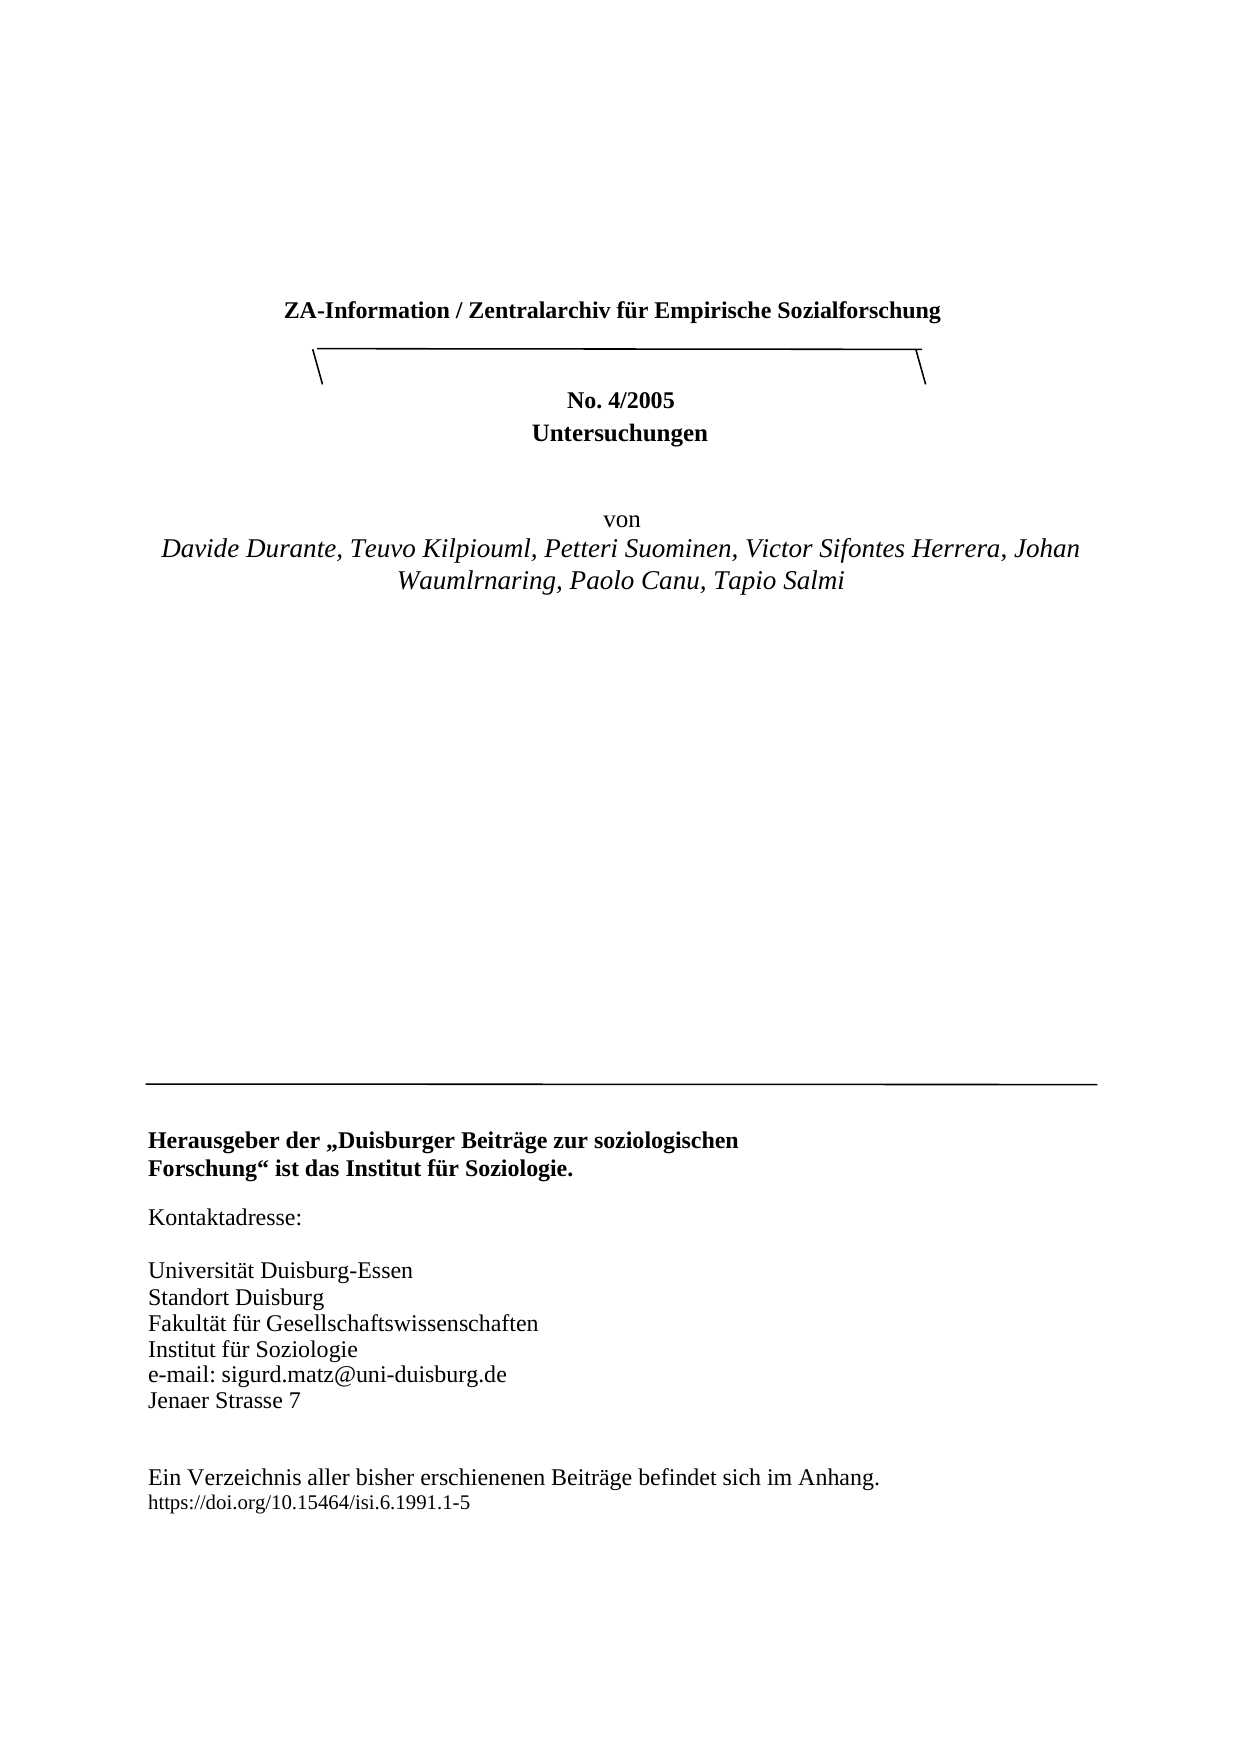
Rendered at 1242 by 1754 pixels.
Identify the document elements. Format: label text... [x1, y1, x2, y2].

text Standort Duisburg [148, 1284, 1092, 1311]
text ZA-Information / Zentralarchiv für Empirische Sozialforschung [148, 297, 1077, 324]
text Jenaer Strasse 7 [148, 1388, 443, 1414]
text No. 4/2005 [148, 386, 1094, 414]
text https://doi.org/10.15464/isi.6.1991.1-5 [148, 1491, 1092, 1514]
text Davide Durante, Teuvo Kilpiouml, Petteri Suominen, Victor Sifontes Herrera, Johan Waumlrnaring, Paolo Canu, Tapio Salmi [148, 533, 1094, 595]
text Ein Verzeichnis aller bisher erschienenen Beiträge befindet sich im Anhang. [148, 1463, 1092, 1491]
text e-mail: sigurd.matz@uni-duisburg.de [148, 1363, 1092, 1388]
text von [148, 504, 1096, 533]
text Fakultät für Gesellschaftswissenschaften [148, 1311, 1092, 1337]
text Herausgeber der „Duisburger Beiträge zur soziologischen Forschung“ ist das Institut für Soziologie. [148, 1127, 837, 1181]
text Untersuchungen [148, 418, 1092, 446]
text Kontaktadresse: [148, 1203, 1092, 1231]
text Institut für Soziologie [148, 1337, 1092, 1363]
text Universität Duisburg-Essen [148, 1256, 1092, 1284]
